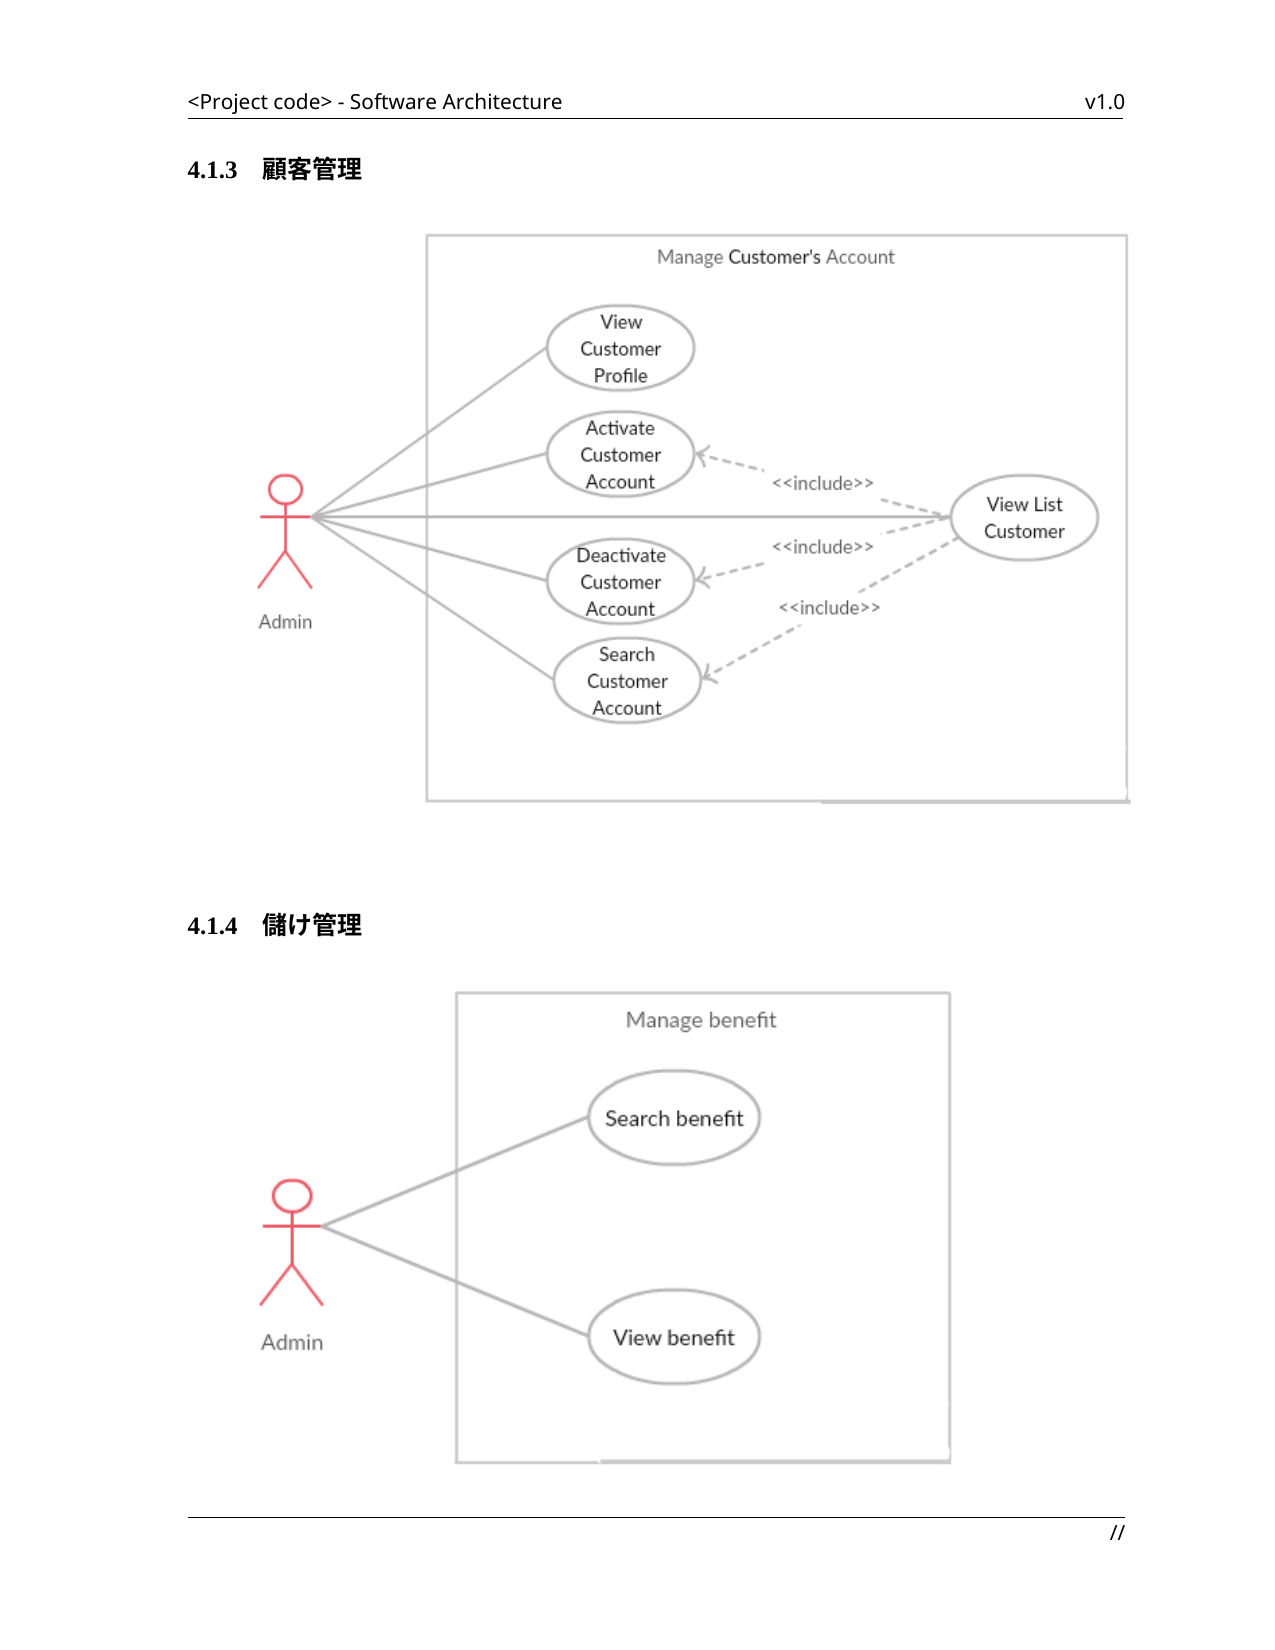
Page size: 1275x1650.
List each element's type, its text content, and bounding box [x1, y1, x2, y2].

picture [244, 221, 1139, 814]
subtitle 儲け管理 [187, 905, 1125, 942]
picture [244, 976, 964, 1477]
subtitle 顧客管理 [187, 150, 1125, 186]
